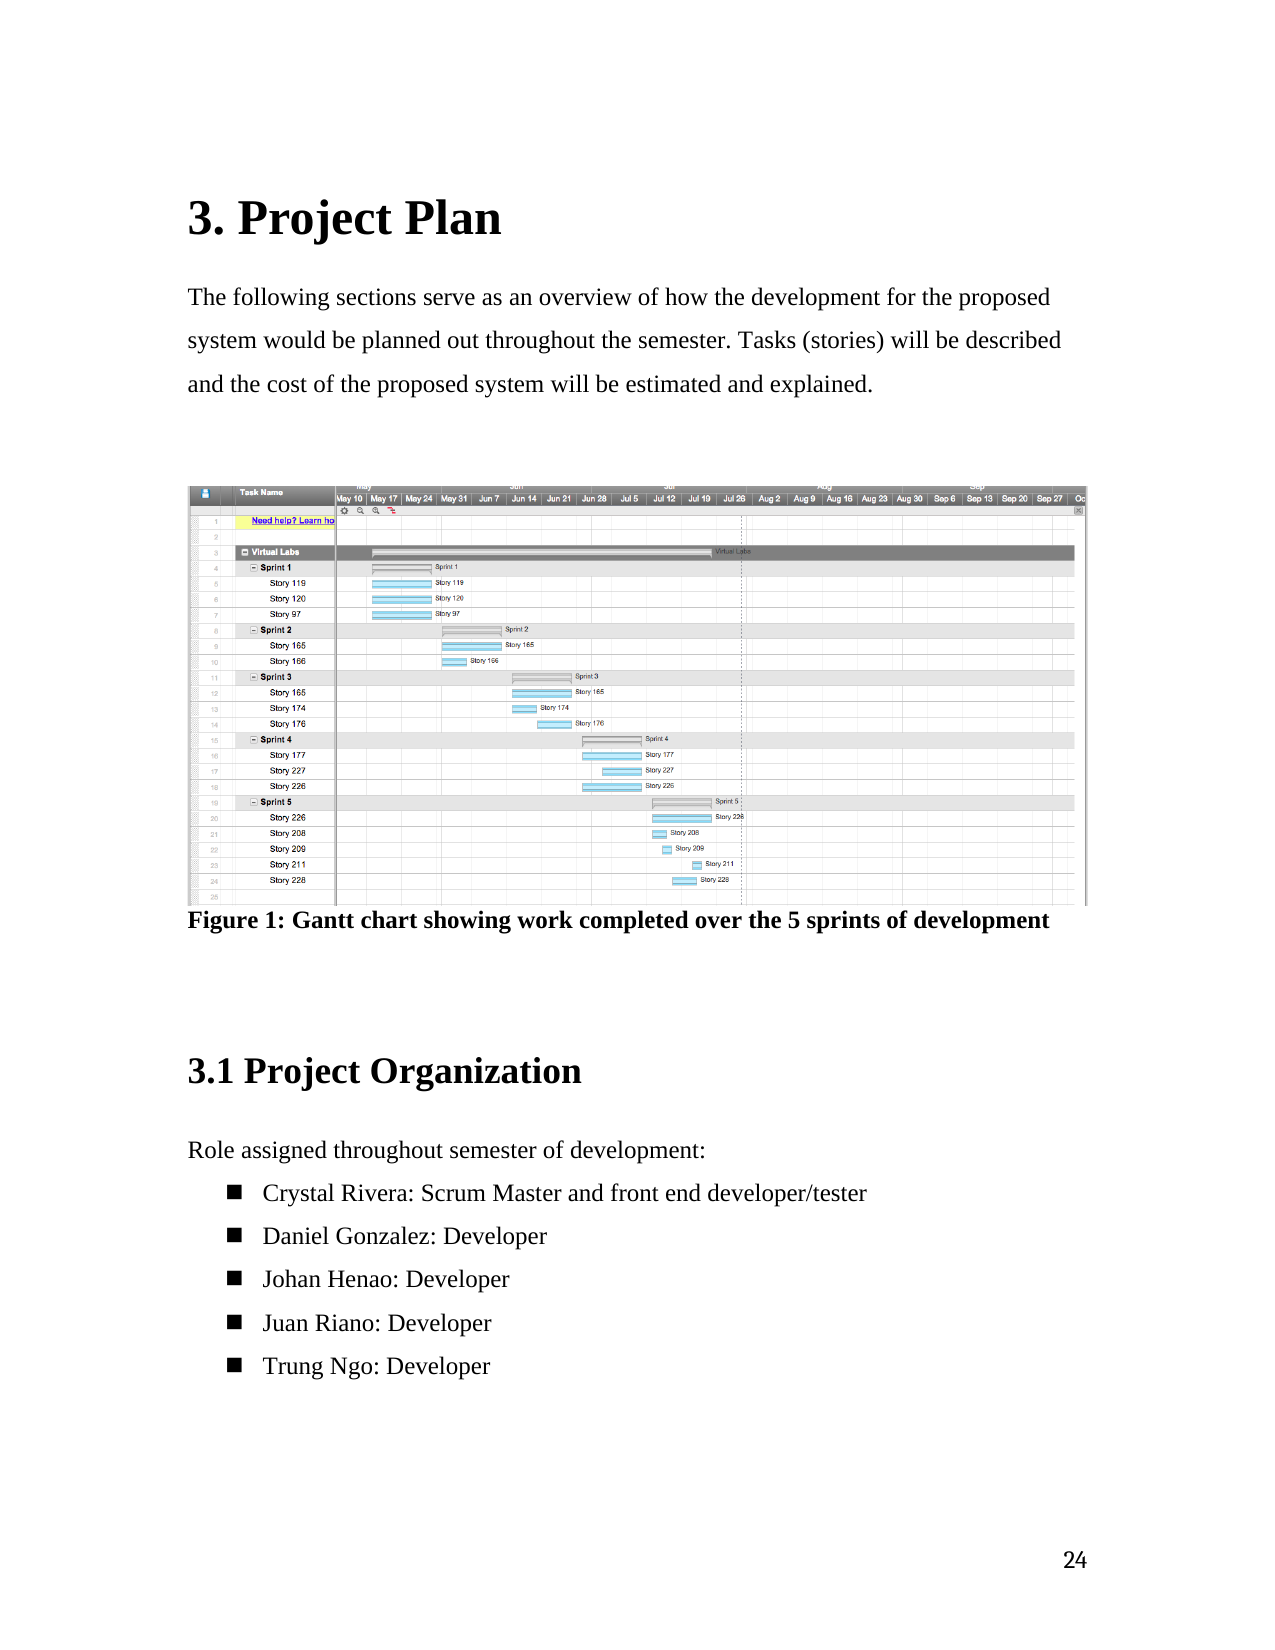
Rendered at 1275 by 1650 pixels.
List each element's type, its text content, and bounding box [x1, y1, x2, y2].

list Crystal Rivera: Scrum Master and front end developer/tester [225, 1178, 1087, 1207]
text The following sections serve as an overview of how the development for the proposed system would be planned out throughout the semester. Tasks (stories) will be described and the cost of the proposed system will be estimated and explained. [187, 282, 1087, 397]
picture [187, 486, 1088, 906]
list Trung Ngo: Developer [225, 1351, 1087, 1379]
list Daniel Gonzalez: Developer [225, 1221, 1087, 1250]
text Role assigned throughout semester of development: [187, 1135, 1087, 1164]
text 3.1 Project Organization [187, 1049, 1087, 1092]
text Figure 1: Gantt chart showing work completed over the 5 sprints of development [187, 906, 1087, 934]
text 3. Project Plan [187, 187, 1087, 245]
list Johan Henao: Developer [225, 1264, 1087, 1293]
list Juan Riano: Developer [225, 1308, 1087, 1336]
